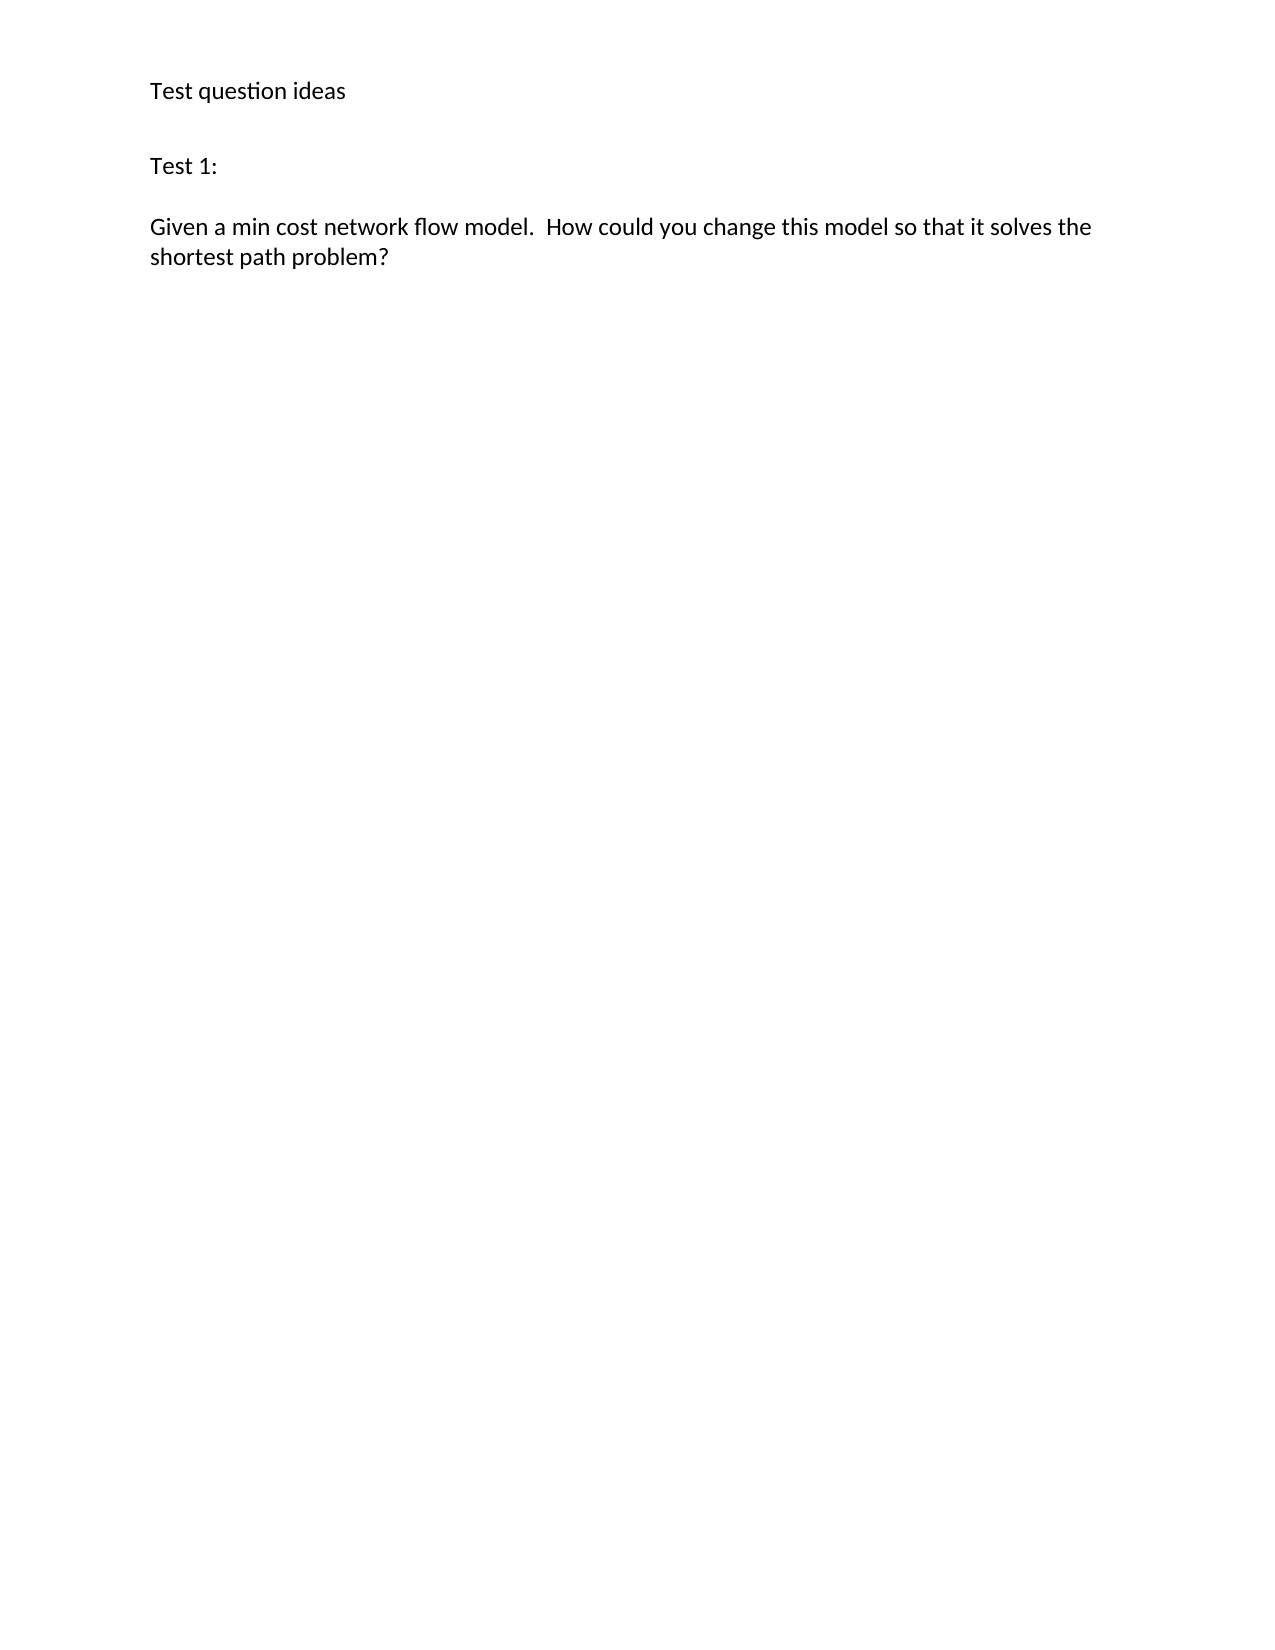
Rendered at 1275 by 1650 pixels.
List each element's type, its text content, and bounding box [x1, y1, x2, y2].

text Given a min cost network flow model. How could you change this model so that it solves the shortest path problem? [150, 211, 1125, 272]
text Test 1: [150, 150, 1125, 181]
